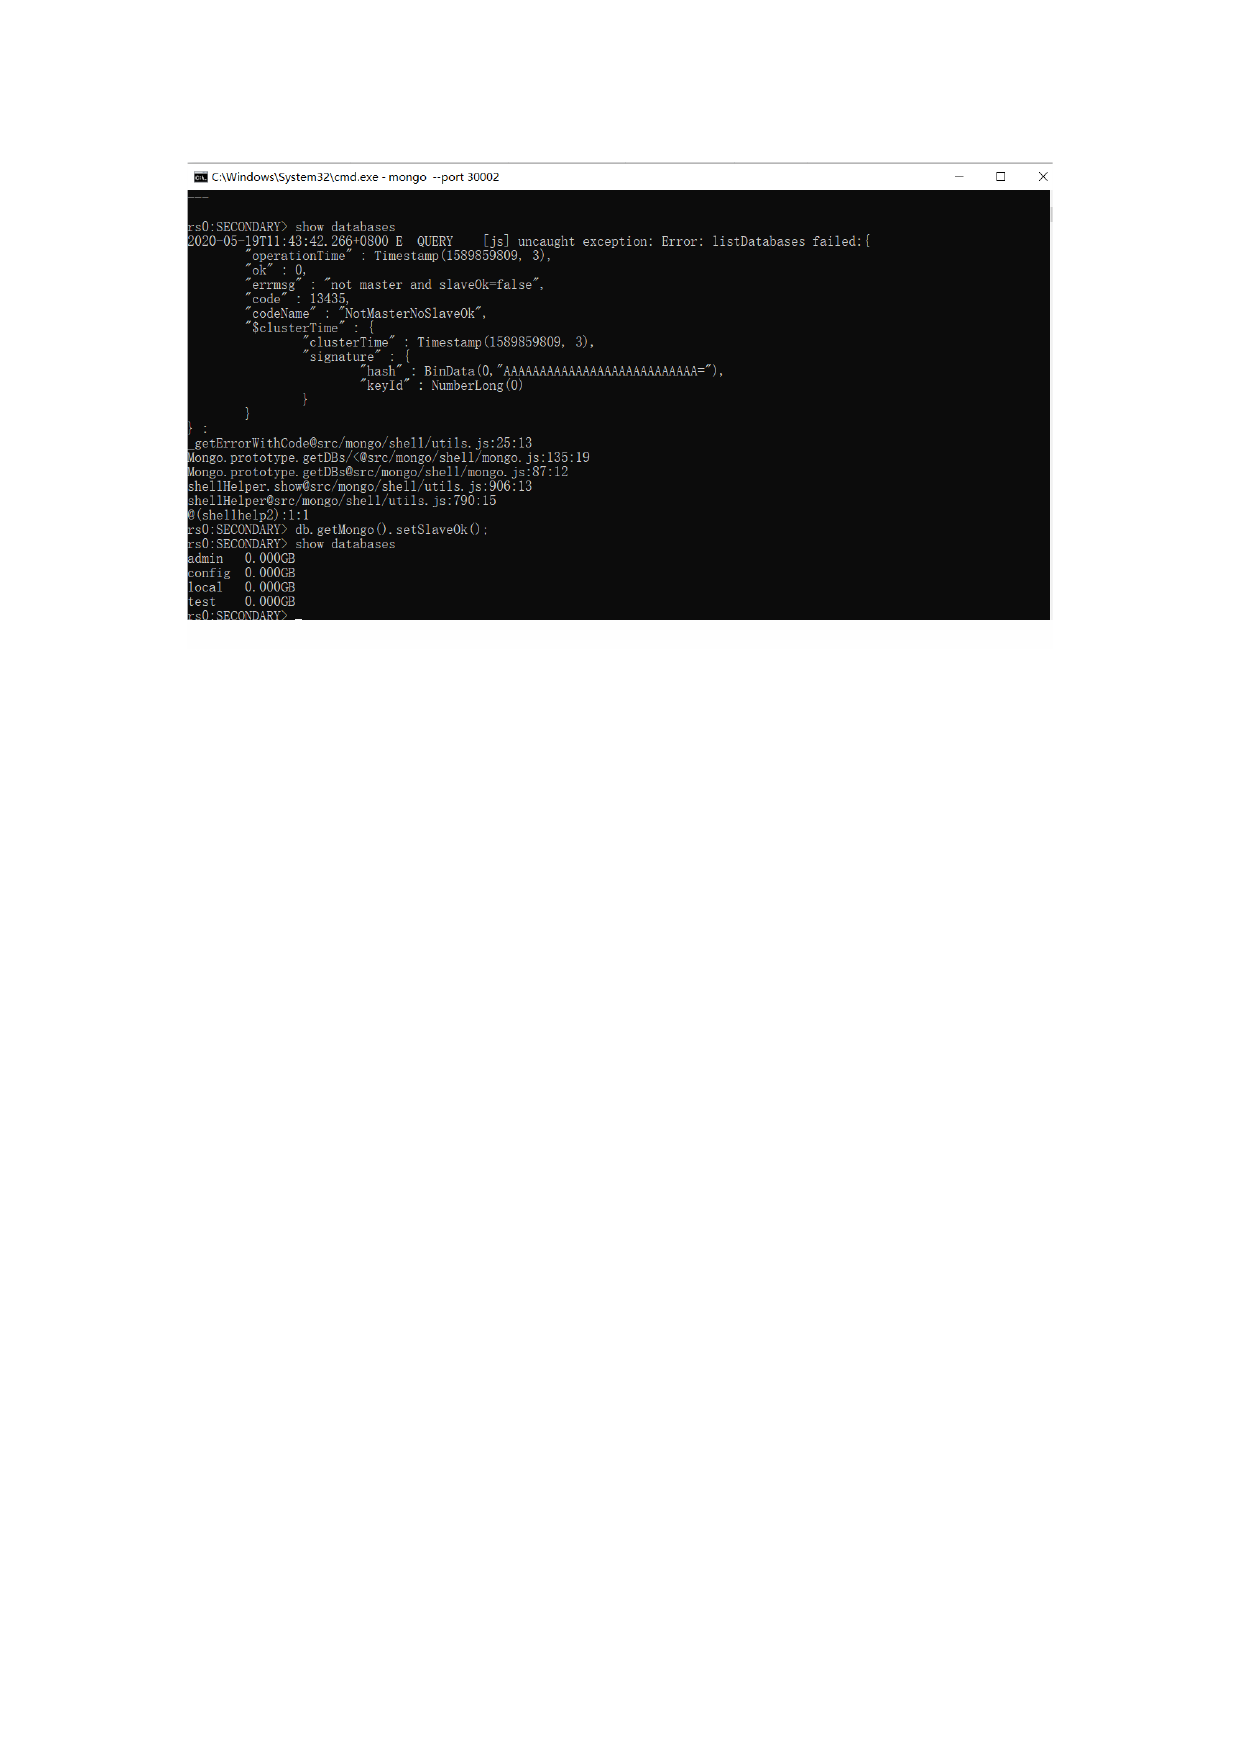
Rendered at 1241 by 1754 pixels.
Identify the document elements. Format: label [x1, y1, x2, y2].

picture [187, 162, 1053, 620]
